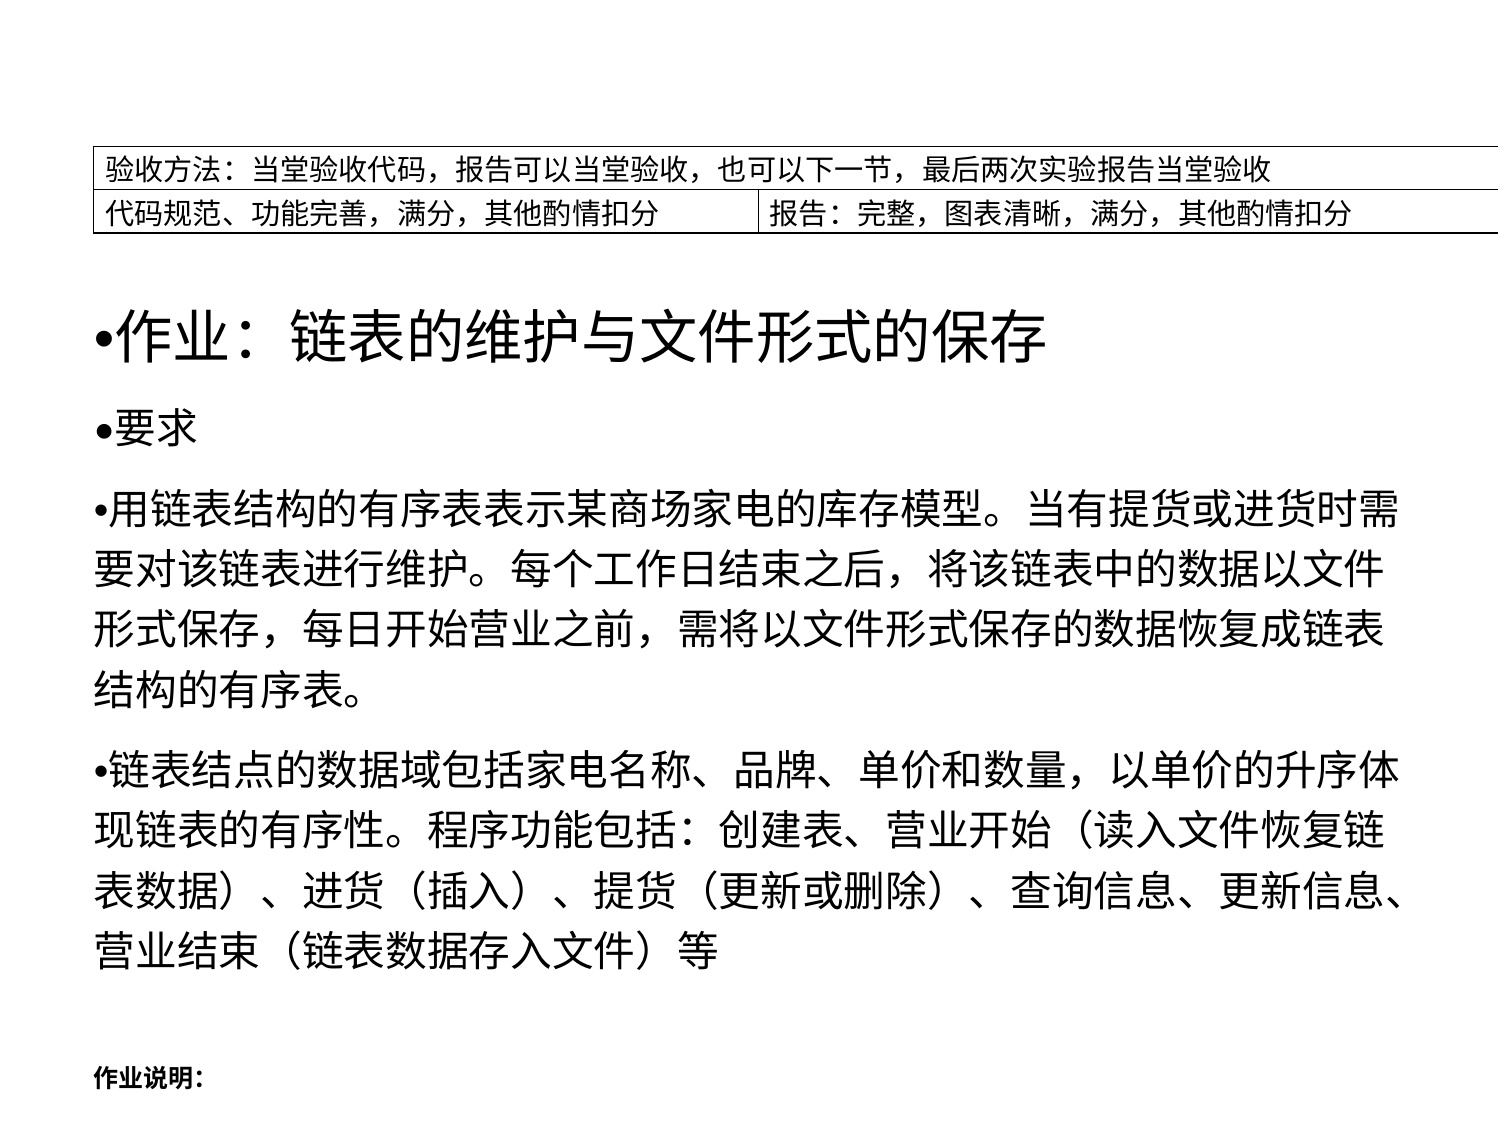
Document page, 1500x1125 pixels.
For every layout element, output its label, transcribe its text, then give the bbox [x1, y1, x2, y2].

text •作业：链表的维护与文件形式的保存 [94, 291, 1406, 376]
table_header 验收方法：当堂验收代码，报告可以当堂验收，也可以下一节，最后两次实验报告当堂验收 [94, 147, 1498, 189]
text •链表结点的数据域包括家电名称、品牌、单价和数量，以单价的升序体现链表的有序性。程序功能包括：创建表、营业开始（读入文件恢复链表数据）、进货（插入）、提货（更新或删除）、查询信息、更新信息、营业结束（链表数据存入文件）等 [94, 737, 1406, 978]
text •要求 [94, 396, 1406, 456]
table_cell 报告：完整，图表清晰，满分，其他酌情扣分 [759, 190, 1498, 232]
table_cell 代码规范、功能完善，满分，其他酌情扣分 [94, 190, 758, 232]
text 作业说明： [94, 1058, 1406, 1094]
text •用链表结构的有序表表示某商场家电的库存模型。当有提货或进货时需要对该链表进行维护。每个工作日结束之后，将该链表中的数据以文件形式保存，每日开始营业之前，需将以文件形式保存的数据恢复成链表结构的有序表。 [94, 476, 1406, 717]
